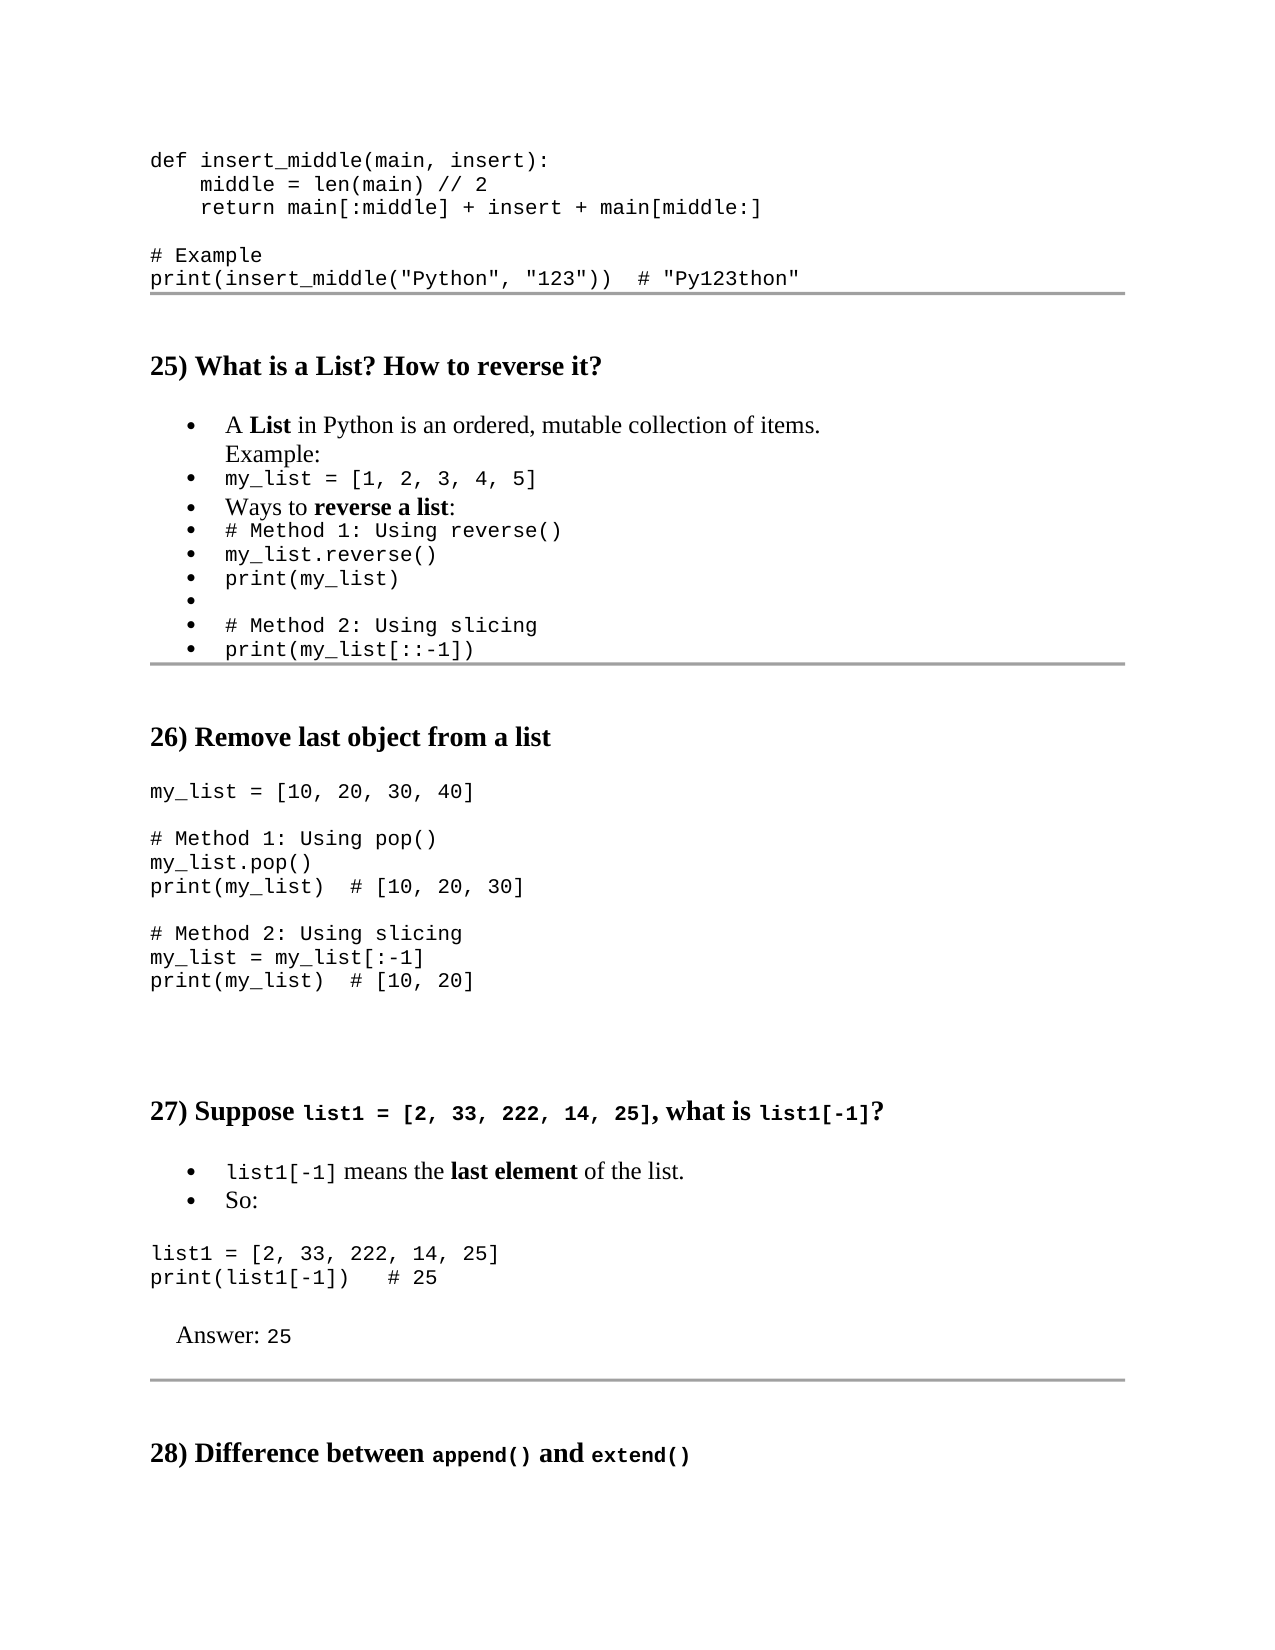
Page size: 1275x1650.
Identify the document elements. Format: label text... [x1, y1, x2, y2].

text my_list = [10, 20, 30, 40] [150, 781, 1125, 805]
text return main[:middle] + insert + main[middle:] [150, 197, 1125, 221]
text print(my_list) # [10, 20, 30] [150, 876, 1125, 899]
text # Method 2: Using slicing [150, 923, 1125, 947]
text 26) Remove last object from a list [150, 719, 1125, 752]
text print(list1[-1]) # 25 [150, 1267, 1125, 1291]
text middle = len(main) // 2 [150, 174, 1125, 197]
text ✅ Answer: 25 [150, 1320, 1125, 1349]
text 28) Difference between append() and extend() [150, 1436, 1125, 1468]
text my_list.pop() [150, 852, 1125, 876]
list my_list = [1, 2, 3, 4, 5] [187, 468, 1125, 492]
text # Example [150, 244, 1125, 268]
list So: [187, 1185, 1125, 1214]
text print(my_list) # [10, 20] [150, 970, 1125, 994]
list my_list.reverse() [187, 544, 1125, 568]
text 27) Suppose list1 = [2, 33, 222, 14, 25], what is list1[-1]? [150, 1094, 1125, 1127]
text def insert_middle(main, insert): [150, 150, 1125, 174]
list print(my_list[::-1]) [187, 639, 1125, 662]
list # Method 2: Using slicing [187, 615, 1125, 639]
text my_list = my_list[:-1] [150, 947, 1125, 970]
list list1[-1] means the last element of the list. [187, 1156, 1125, 1185]
text print(insert_middle("Python", "123")) # "Py123thon" [150, 268, 1125, 291]
text # Method 1: Using pop() [150, 828, 1125, 852]
list print(my_list) [187, 568, 1125, 591]
list Ways to reverse a list: [187, 492, 1125, 521]
list A List in Python is an ordered, mutable collection of items. Example: [187, 411, 1125, 468]
list # Method 1: Using reverse() [187, 521, 1125, 544]
text 25) What is a List? How to reverse it? [150, 349, 1125, 381]
text list1 = [2, 33, 222, 14, 25] [150, 1243, 1125, 1267]
